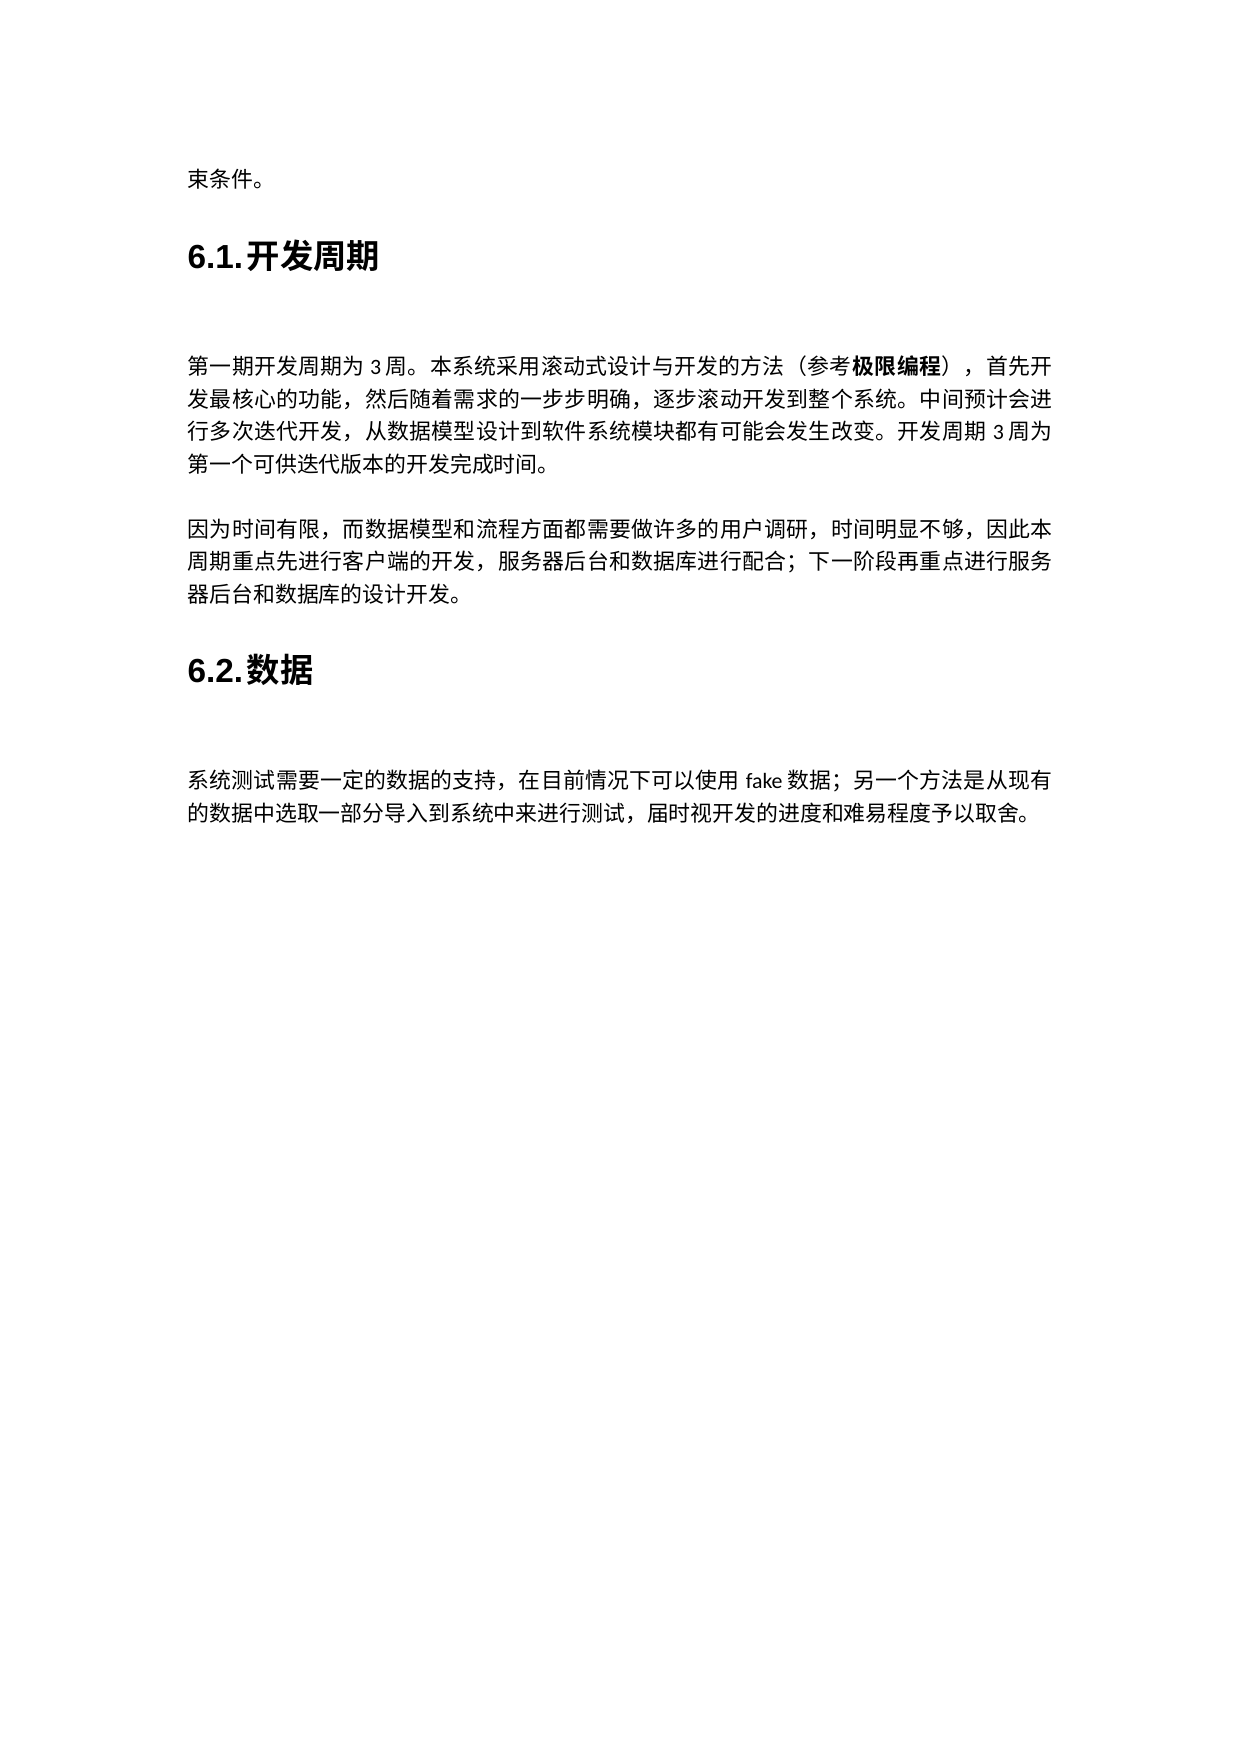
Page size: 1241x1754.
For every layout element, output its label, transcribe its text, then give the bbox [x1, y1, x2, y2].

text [187, 162, 1053, 194]
subtitle 开发周期 [187, 222, 1053, 287]
text 系统测试需要一定的数据的支持，在目前情况下可以使用fake数据；另一个方法是从现有的数据中选取一部分导入到系统中来进行测试，届时视开发的进度和难易程度予以取舍。 [187, 763, 1053, 828]
text 第一期开发周期为3周。本系统采用滚动式设计与开发的方法（参考极限编程），首先开发最核心的功能，然后随着需求的一步步明确，逐步滚动开发到整个系统。中间预计会进行多次迭代开发，从数据模型设计到软件系统模块都有可能会发生改变。开发周期3周为第一个可供迭代版本的开发完成时间。 [187, 349, 1053, 479]
text 因为时间有限，而数据模型和流程方面都需要做许多的用户调研，时间明显不够，因此本周期重点先进行客户端的开发，服务器后台和数据库进行配合；下一阶段再重点进行服务器后台和数据库的设计开发。 [187, 511, 1053, 609]
subtitle 数据 [187, 636, 1053, 701]
